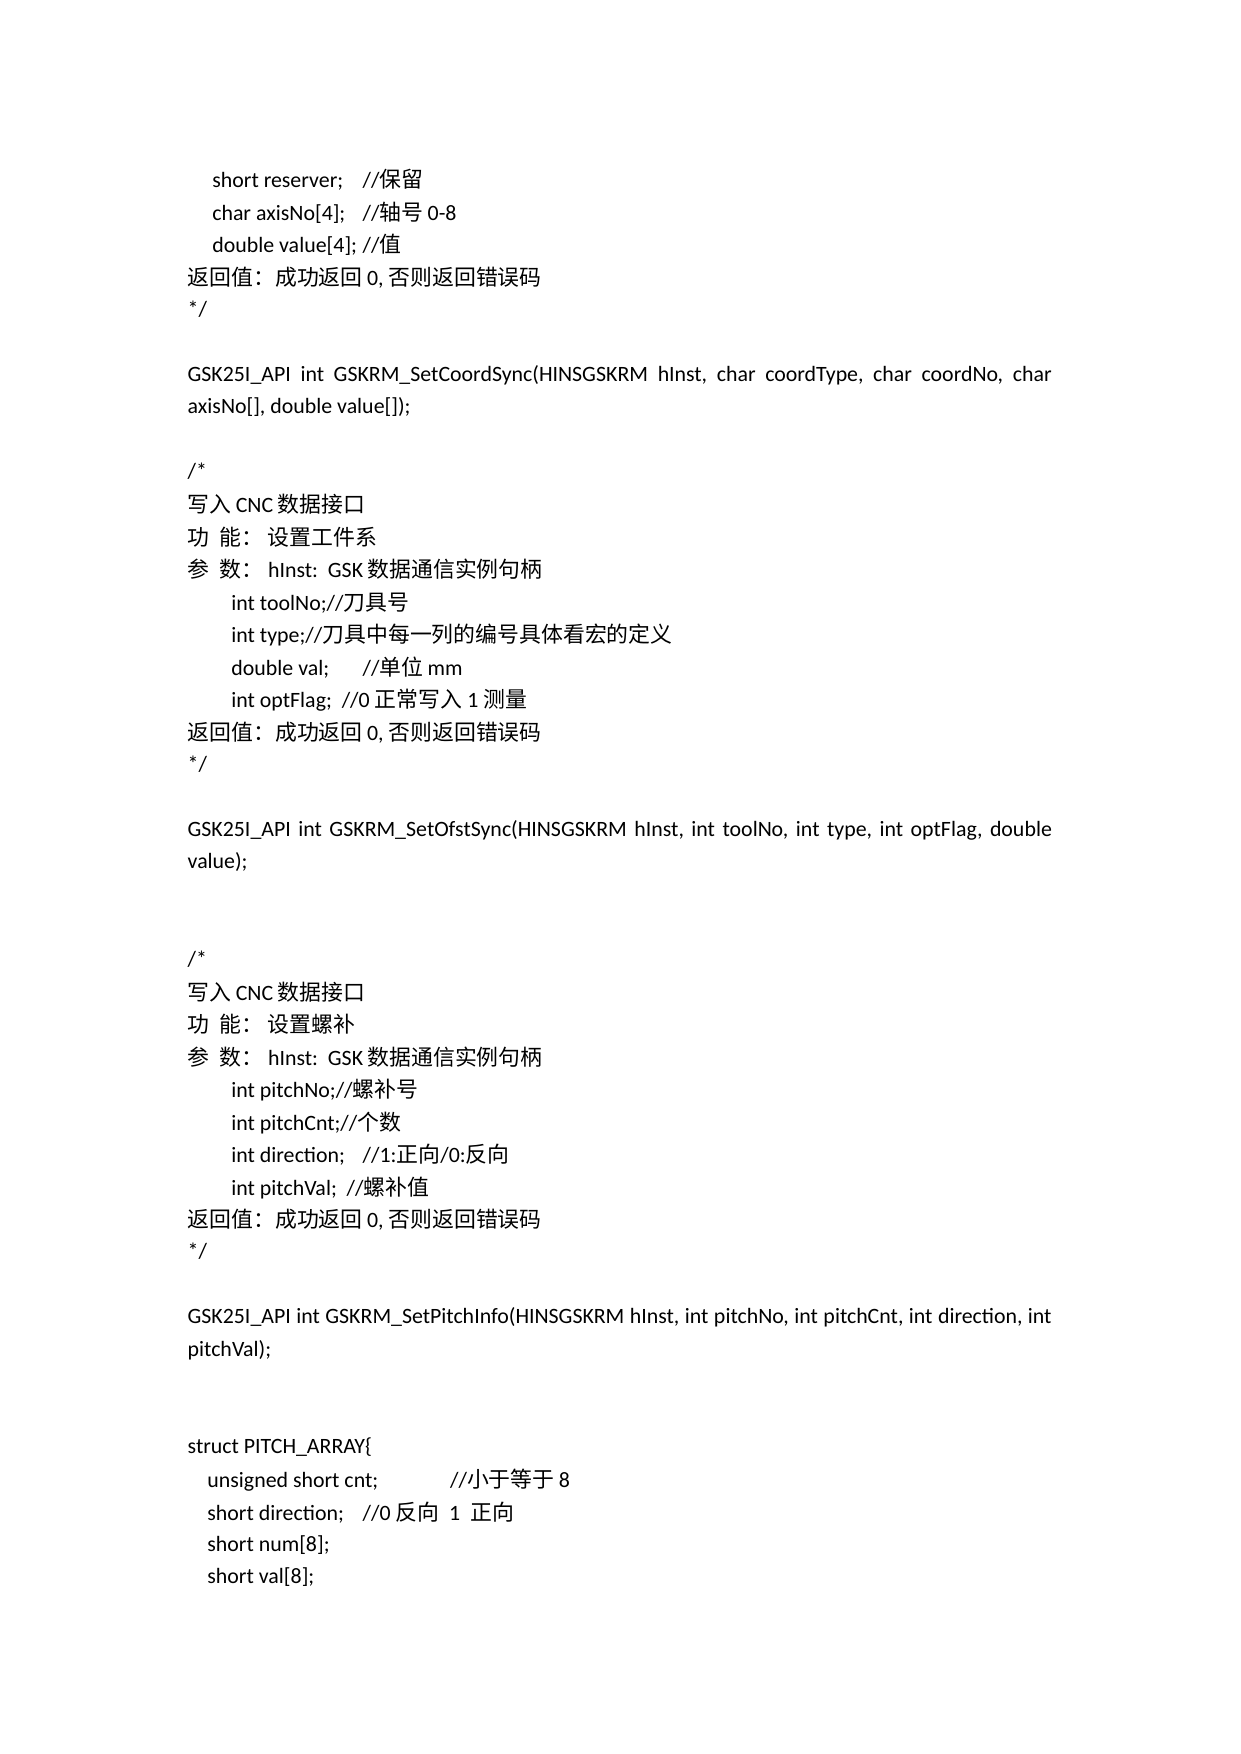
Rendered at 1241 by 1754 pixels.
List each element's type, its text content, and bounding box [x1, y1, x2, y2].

text unsigned short cnt; //小于等于8 [187, 1462, 1053, 1494]
text */ [187, 292, 1053, 324]
text int pitchNo;//螺补号 [187, 1072, 1053, 1104]
text /* [187, 454, 1053, 487]
text short val[8]; [187, 1559, 1053, 1592]
text int type;//刀具中每一列的编号具体看宏的定义 [187, 617, 1053, 649]
text double value[4]; //值 [187, 227, 1053, 259]
text GSK25I_API int GSKRM_SetPitchInfo(HINSGSKRM hInst, int pitchNo, int pitchCnt, int direction, int pitchVal); [187, 1299, 1053, 1364]
text int optFlag; //0 正常写入 1 测量 [187, 682, 1053, 714]
text short reserver; //保留 [187, 162, 1053, 194]
text 返回值：成功返回0, 否则返回错误码 [187, 259, 1053, 292]
text char axisNo[4]; //轴号0-8 [187, 194, 1053, 227]
text /* [187, 942, 1053, 974]
text 返回值：成功返回0, 否则返回错误码 [187, 1202, 1053, 1234]
text 功 能： 设置工件系 [187, 519, 1053, 552]
text int toolNo;//刀具号 [187, 584, 1053, 617]
text int pitchCnt;//个数 [187, 1104, 1053, 1137]
text */ [187, 1234, 1053, 1267]
text struct PITCH_ARRAY{ [187, 1429, 1053, 1462]
text 写入CNC数据接口 [187, 974, 1053, 1007]
text short num[8]; [187, 1527, 1053, 1559]
text GSK25I_API int GSKRM_SetCoordSync(HINSGSKRM hInst, char coordType, char coordNo, char axisNo[], double value[]); [187, 357, 1053, 422]
text 写入CNC数据接口 [187, 487, 1053, 519]
text 返回值：成功返回0, 否则返回错误码 [187, 714, 1053, 747]
text GSK25I_API int GSKRM_SetOfstSync(HINSGSKRM hInst, int toolNo, int type, int optFlag, double value); [187, 812, 1053, 877]
text 参 数： hInst: GSK数据通信实例句柄 [187, 552, 1053, 584]
text 参 数： hInst: GSK数据通信实例句柄 [187, 1039, 1053, 1072]
text short direction; //0 反向 1 正向 [187, 1494, 1053, 1527]
text */ [187, 747, 1053, 779]
text int direction; //1:正向/0:反向 [187, 1137, 1053, 1169]
text int pitchVal; //螺补值 [187, 1169, 1053, 1202]
text double val; //单位mm [187, 649, 1053, 682]
text 功 能： 设置螺补 [187, 1007, 1053, 1039]
